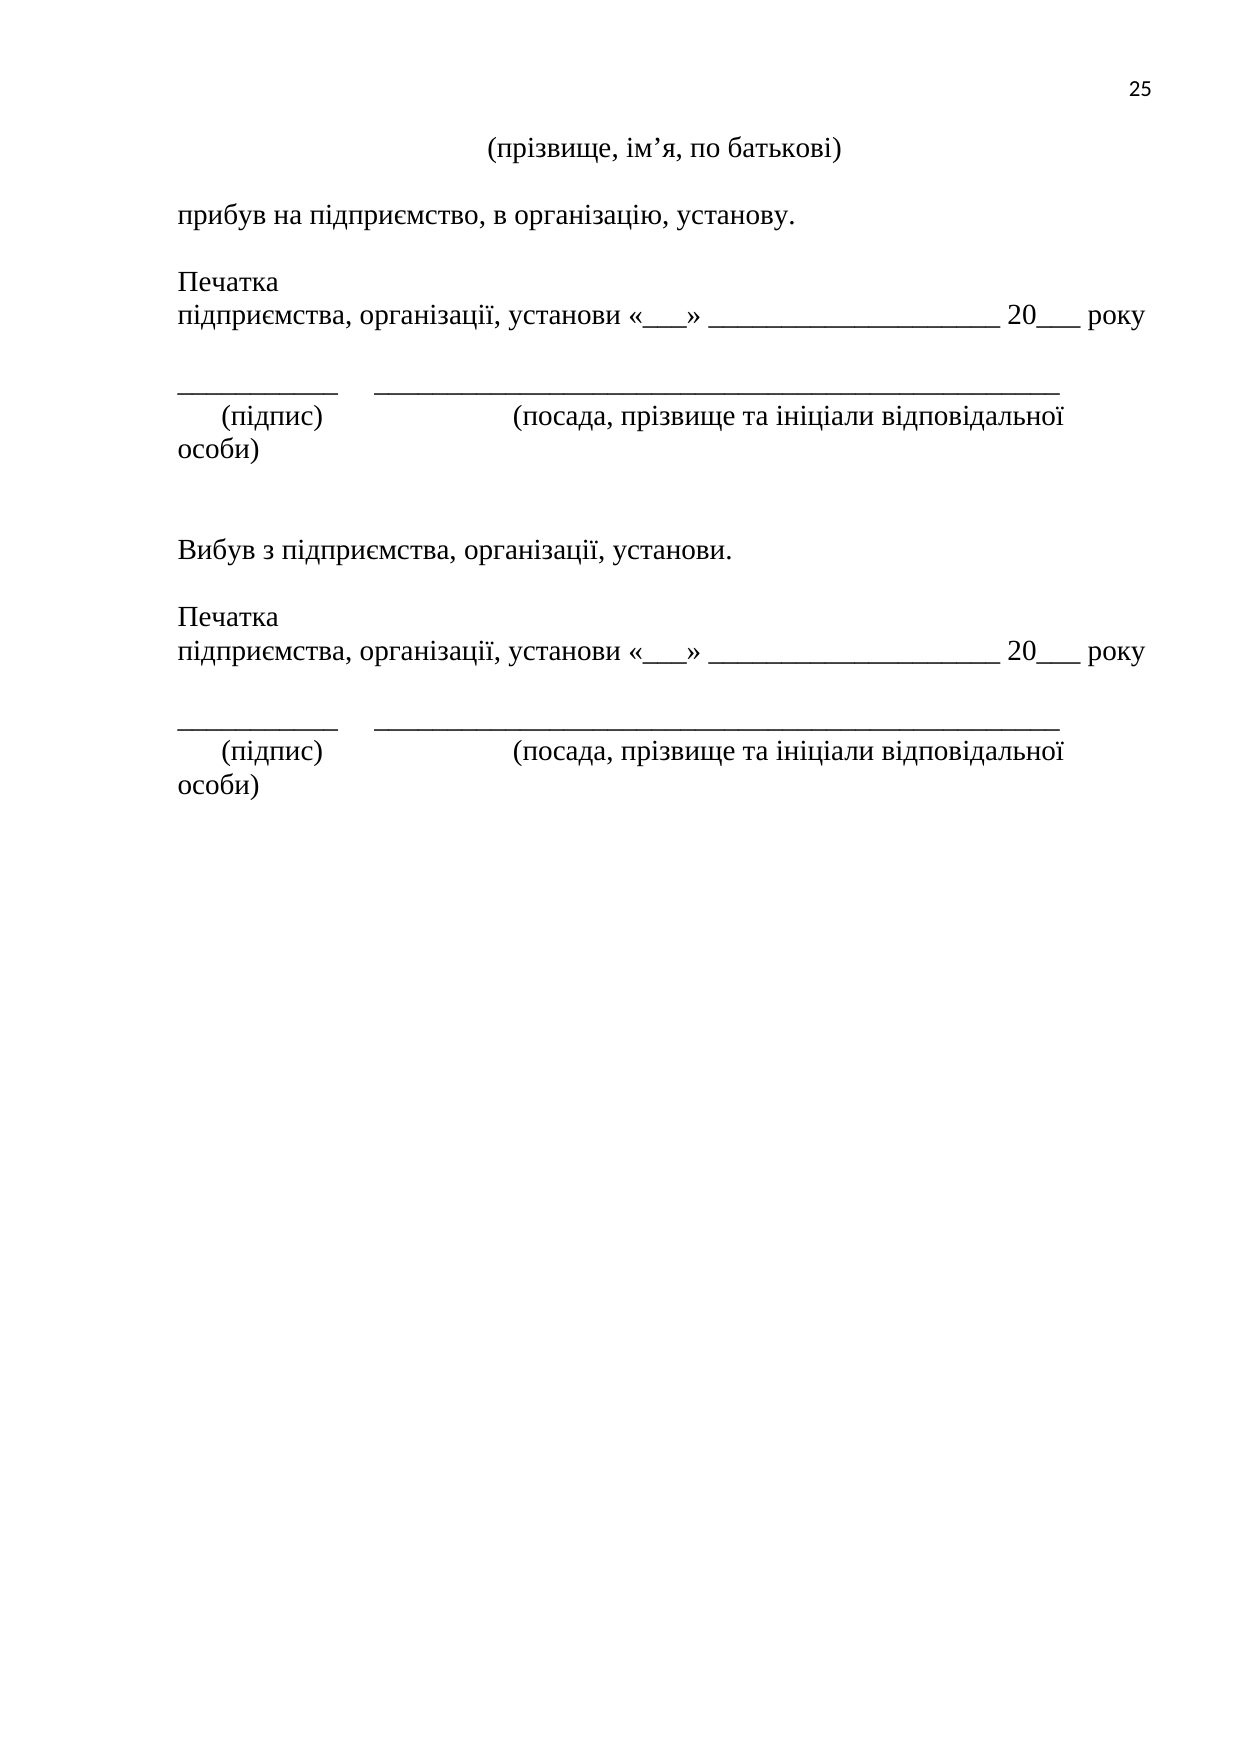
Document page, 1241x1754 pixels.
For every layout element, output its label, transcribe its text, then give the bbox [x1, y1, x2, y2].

text підприємства, організації, установи «___» ____________________ 20___ року [177, 297, 1152, 331]
text Печатка [177, 599, 1152, 633]
text ___________ _______________________________________________ [177, 364, 1152, 398]
text Вибув з підприємства, організації, установи. [177, 532, 1152, 566]
text підприємства, організації, установи «___» ____________________ 20___ року [177, 633, 1152, 666]
text Печатка [177, 264, 1152, 297]
text прибув на підприємство, в організацію, установу. [177, 197, 1152, 230]
text (підпис) (посада, прізвище та ініціали відповідальної особи) [177, 733, 1152, 801]
text (підпис) (посада, прізвище та ініціали відповідальної особи) [177, 398, 1152, 465]
text ___________ _______________________________________________ [177, 700, 1152, 733]
text (прізвище, ім’я, по батькові) [177, 130, 1152, 163]
